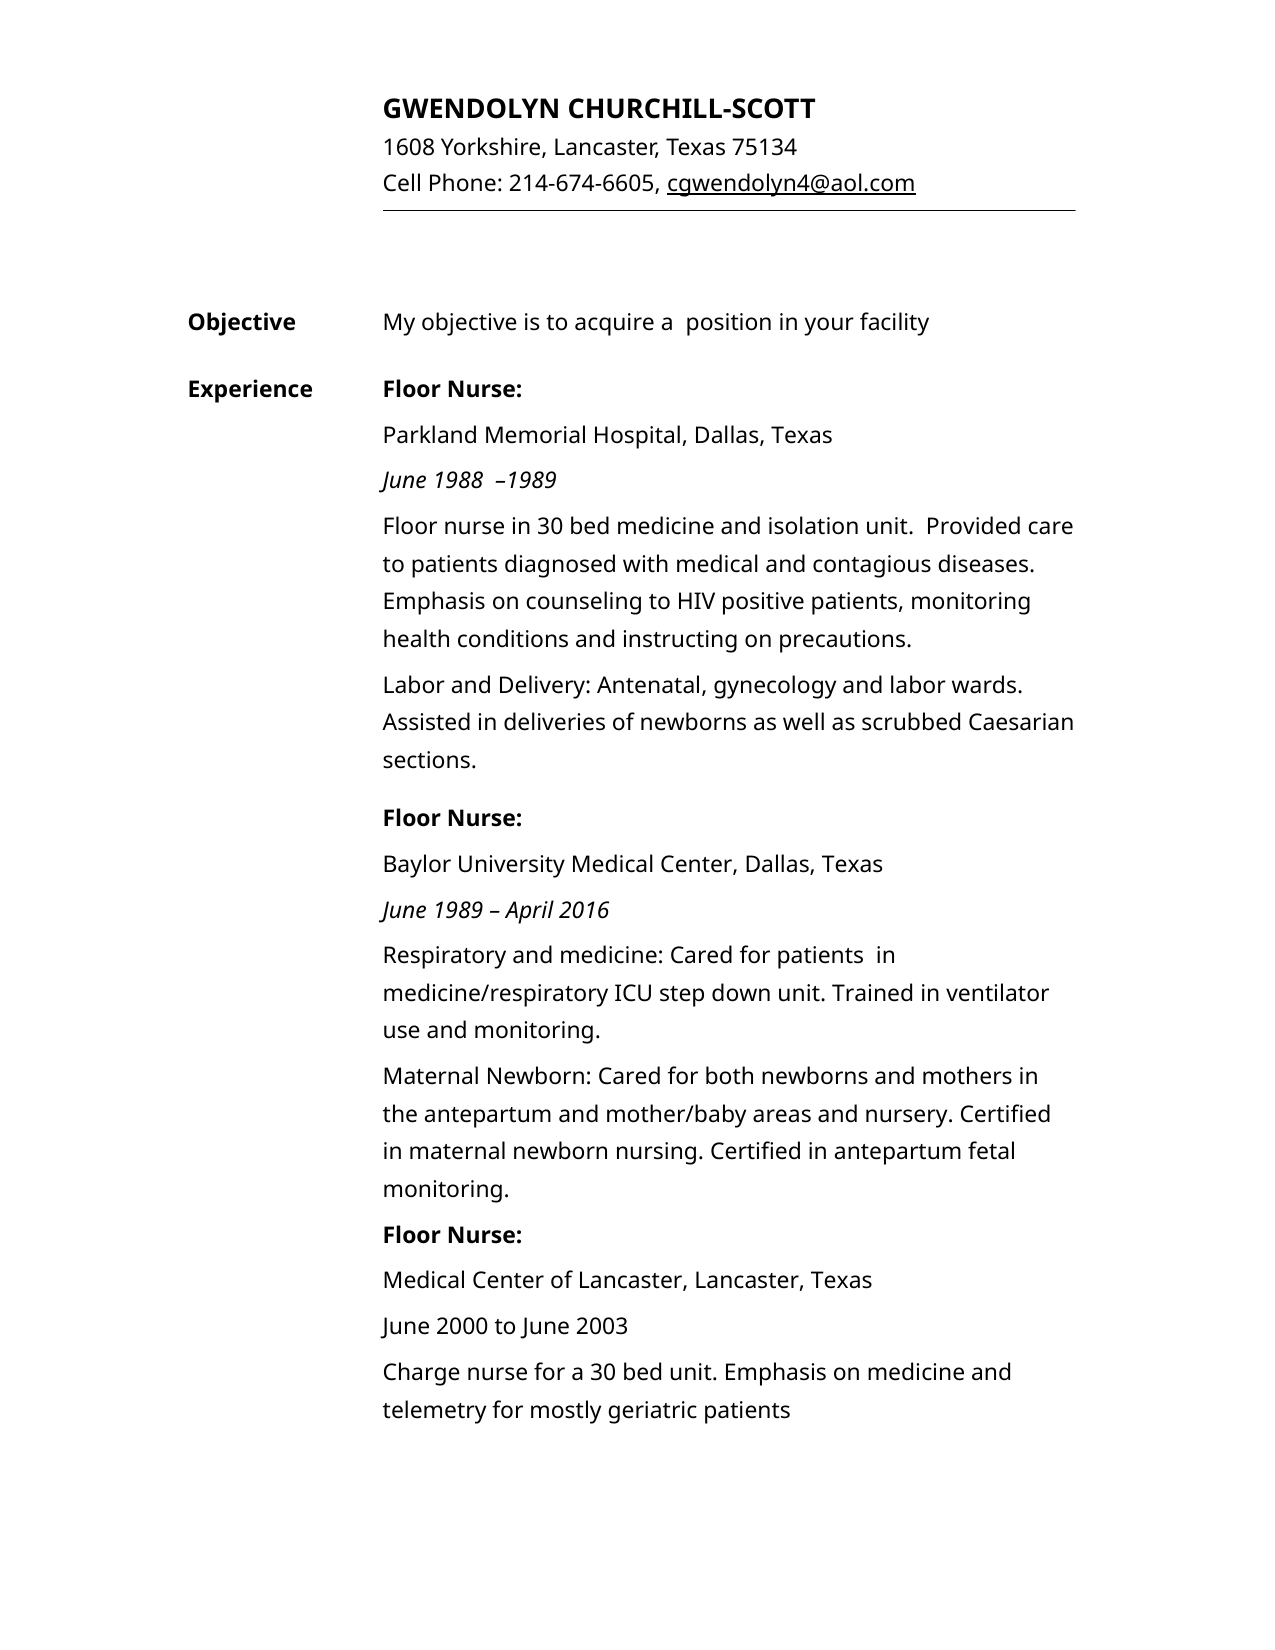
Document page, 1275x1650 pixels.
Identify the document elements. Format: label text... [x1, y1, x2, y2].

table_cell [383, 358, 1087, 1446]
table_header My objective is to acquire a position in your facility [383, 290, 1087, 358]
table_header Cell Phone: 214-674-6605, cgwendolyn4@aol.com [188, 75, 1087, 290]
